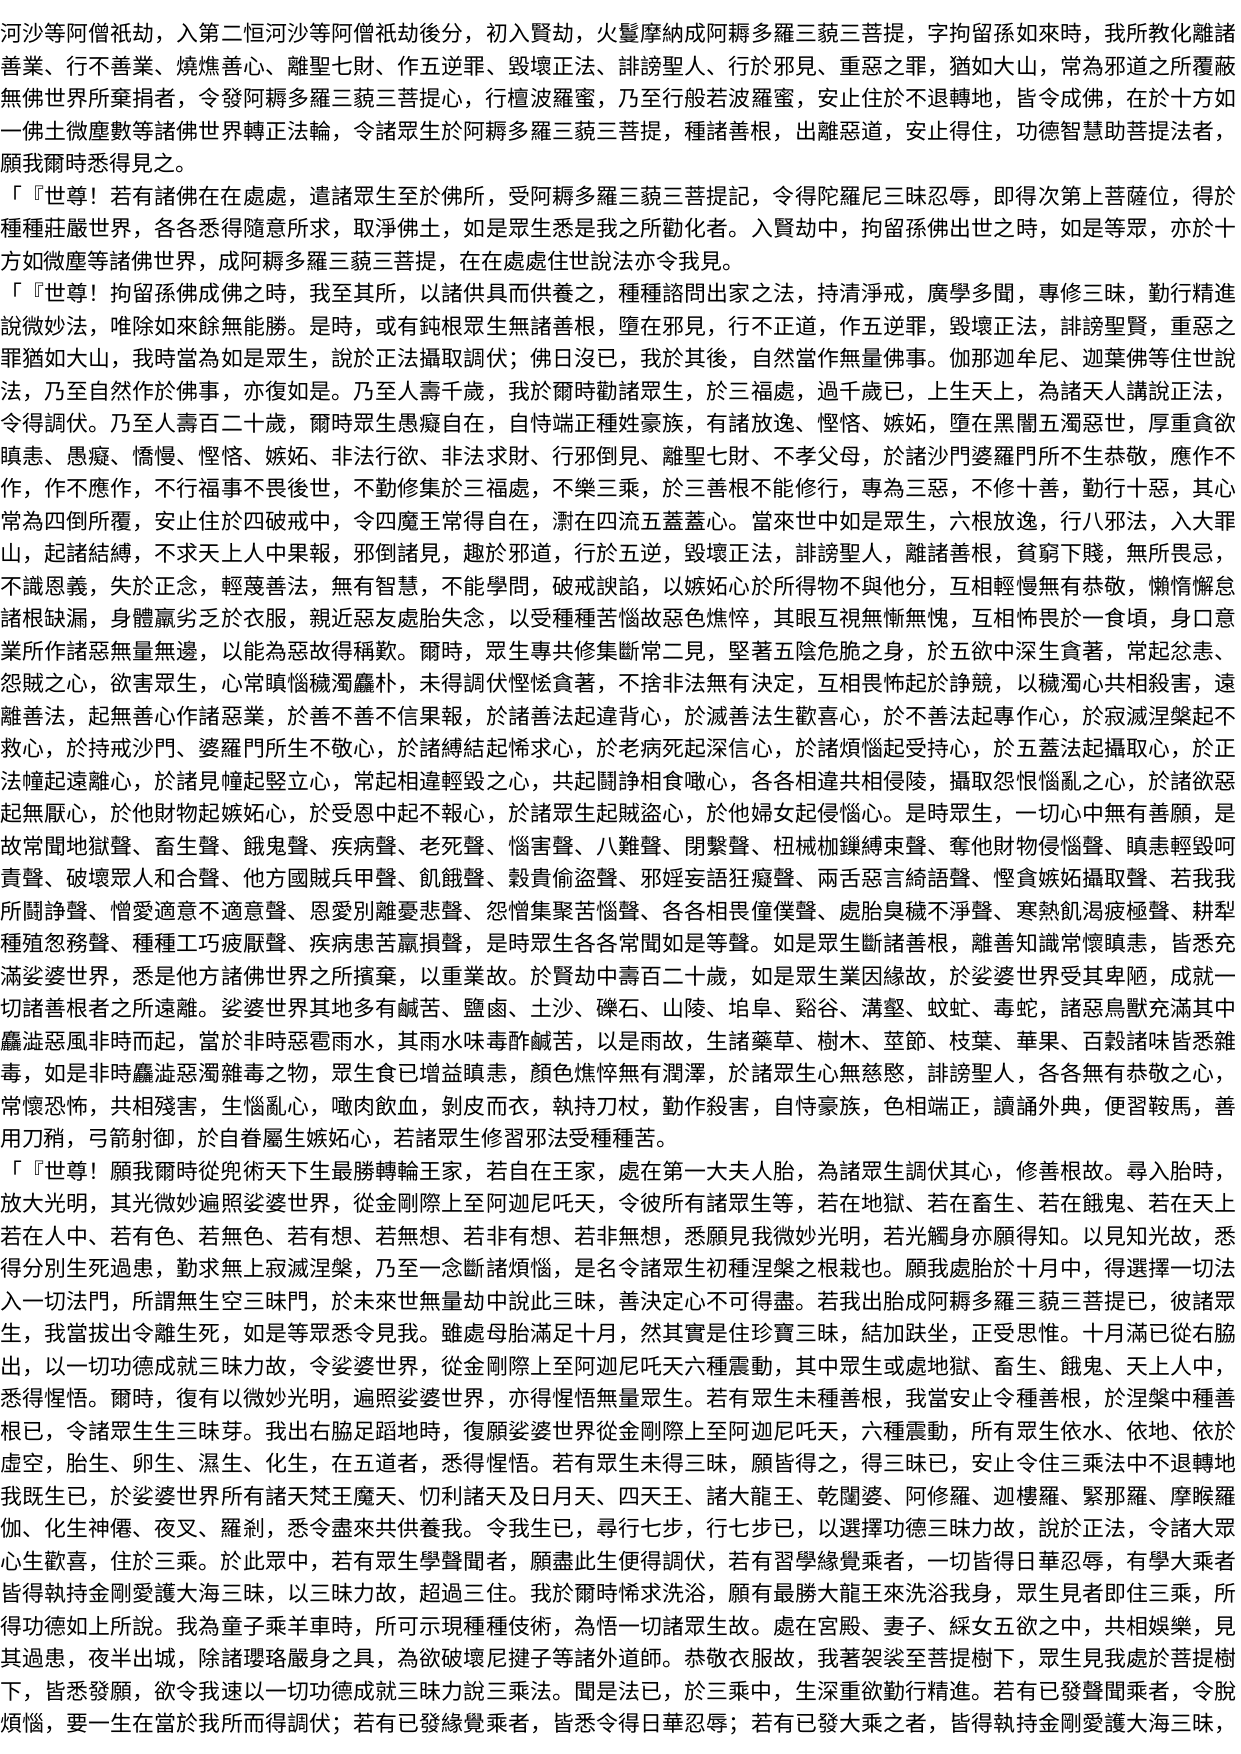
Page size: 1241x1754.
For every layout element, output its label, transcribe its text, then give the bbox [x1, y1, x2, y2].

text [0, 16, 1240, 178]
text 「『世尊！若有諸佛在在處處，遣諸眾生至於佛所，受阿耨多羅三藐三菩提記，令得陀羅尼三昧忍辱，即得次第上菩薩位，得於種種莊嚴世界，各各悉得隨意所求，取淨佛土，如是眾生悉是我之所勸化者。入賢劫中，拘留孫佛出世之時，如是等眾，亦於十方如微塵等諸佛世界，成阿耨多羅三藐三菩提，在在處處住世說法亦令我見。 [0, 178, 1240, 276]
text 「『世尊！拘留孫佛成佛之時，我至其所，以諸供具而供養之，種種諮問出家之法，持清淨戒，廣學多聞，專修三昧，勤行精進，說微妙法，唯除如來餘無能勝。是時，或有鈍根眾生無諸善根，墮在邪見，行不正道，作五逆罪，毀壞正法，誹謗聖賢，重惡之罪猶如大山，我時當為如是眾生，說於正法攝取調伏；佛日沒已，我於其後，自然當作無量佛事。伽那迦牟尼、迦葉佛等住世說法，乃至自然作於佛事，亦復如是。乃至人壽千歲，我於爾時勸諸眾生，於三福處，過千歲已，上生天上，為諸天人講說正法，令得調伏。乃至人壽百二十歲，爾時眾生愚癡自在，自恃端正種姓豪族，有諸放逸、慳悋、嫉妬，墮在黑闇五濁惡世，厚重貪欲、瞋恚、愚癡、憍慢、慳悋、嫉妬、非法行欲、非法求財、行邪倒見、離聖七財、不孝父母，於諸沙門婆羅門所不生恭敬，應作不作，作不應作，不行福事不畏後世，不勤修集於三福處，不樂三乘，於三善根不能修行，專為三惡，不修十善，勤行十惡，其心常為四倒所覆，安止住於四破戒中，令四魔王常得自在，㵱在四流五蓋蓋心。當來世中如是眾生，六根放逸，行八邪法，入大罪山，起諸結縛，不求天上人中果報，邪倒諸見，趣於邪道，行於五逆，毀壞正法，誹謗聖人，離諸善根，貧窮下賤，無所畏忌，不識恩義，失於正念，輕蔑善法，無有智慧，不能學問，破戒諛諂，以嫉妬心於所得物不與他分，互相輕慢無有恭敬，懶惰懈怠諸根缺漏，身體羸劣乏於衣服，親近惡友處胎失念，以受種種苦惱故惡色燋悴，其眼互視無慚無愧，互相怖畏於一食頃，身口意業所作諸惡無量無邊，以能為惡故得稱歎。爾時，眾生專共修集斷常二見，堅著五陰危脆之身，於五欲中深生貪著，常起忿恚、怨賊之心，欲害眾生，心常瞋惱穢濁麤朴，未得調伏慳恡貪著，不捨非法無有決定，互相畏怖起於諍競，以穢濁心共相殺害，遠離善法，起無善心作諸惡業，於善不善不信果報，於諸善法起違背心，於滅善法生歡喜心，於不善法起專作心，於寂滅涅槃起不救心，於持戒沙門、婆羅門所生不敬心，於諸縛結起悕求心，於老病死起深信心，於諸煩惱起受持心，於五蓋法起攝取心，於正法幢起遠離心，於諸見幢起竪立心，常起相違輕毀之心，共起鬪諍相食噉心，各各相違共相侵陵，攝取怨恨惱亂之心，於諸欲惡起無厭心，於他財物起嫉妬心，於受恩中起不報心，於諸眾生起賊盜心，於他婦女起侵惱心。是時眾生，一切心中無有善願，是故常聞地獄聲、畜生聲、餓鬼聲、疾病聲、老死聲、惱害聲、八難聲、閉繫聲、杻械枷鏁縛束聲、奪他財物侵惱聲、瞋恚輕毀呵責聲、破壞眾人和合聲、他方國賊兵甲聲、飢餓聲、穀貴偷盜聲、邪婬妄語狂癡聲、兩舌惡言綺語聲、慳貪嫉妬攝取聲、若我我所鬪諍聲、憎愛適意不適意聲、恩愛別離憂悲聲、怨憎集聚苦惱聲、各各相畏僮僕聲、處胎臭穢不淨聲、寒熱飢渴疲極聲、耕犁種殖怱務聲、種種工巧疲厭聲、疾病患苦羸損聲，是時眾生各各常聞如是等聲。如是眾生斷諸善根，離善知識常懷瞋恚，皆悉充滿娑婆世界，悉是他方諸佛世界之所擯棄，以重業故。於賢劫中壽百二十歲，如是眾生業因緣故，於娑婆世界受其卑陋，成就一切諸善根者之所遠離。娑婆世界其地多有鹹苦、鹽鹵、土沙、礫石、山陵、垖阜、谿谷、溝壑、蚊虻、毒蛇，諸惡鳥獸充滿其中，麤澁惡風非時而起，當於非時惡雹雨水，其雨水味毒酢鹹苦，以是雨故，生諸藥草、樹木、莖節、枝葉、華果、百穀諸味皆悉雜毒，如是非時麤澁惡濁雜毒之物，眾生食已增益瞋恚，顏色燋悴無有潤澤，於諸眾生心無慈愍，誹謗聖人，各各無有恭敬之心，常懷恐怖，共相殘害，生惱亂心，噉肉飲血，剝皮而衣，執持刀杖，勤作殺害，自恃豪族，色相端正，讀誦外典，便習鞍馬，善用刀矟，弓箭射御，於自眷屬生嫉妬心，若諸眾生修習邪法受種種苦。 [0, 276, 1240, 1153]
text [0, 1153, 1240, 1738]
